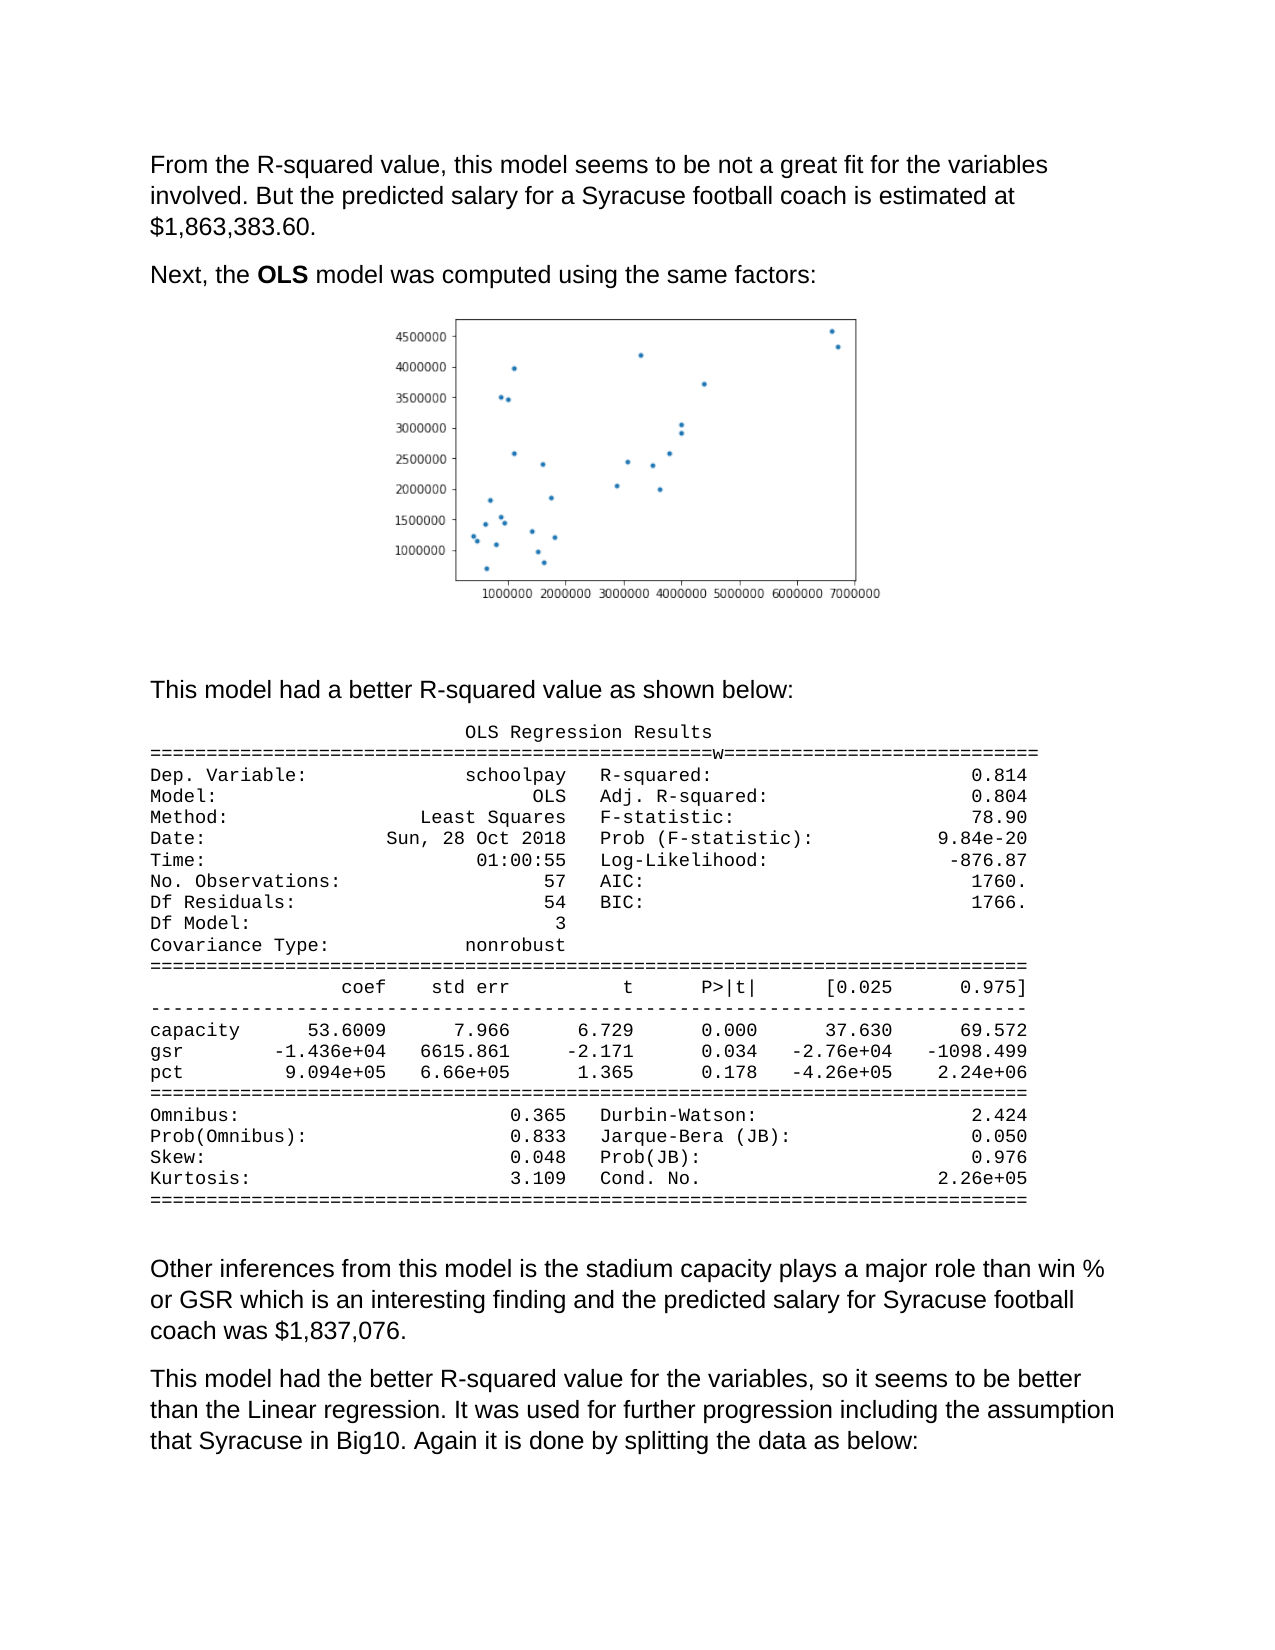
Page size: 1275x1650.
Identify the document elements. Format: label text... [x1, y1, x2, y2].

text Omnibus: 0.365 Durbin-Watson: 2.424 [150, 1105, 1125, 1127]
text Kurtosis: 3.109 Cond. No. 2.26e+05 [150, 1169, 1125, 1190]
text Prob(Omnibus): 0.833 Jarque-Bera (JB): 0.050 [150, 1127, 1125, 1148]
text OLS Regression Results [150, 723, 1125, 744]
text Method: Least Squares F-statistic: 78.90 [150, 808, 1125, 829]
text capacity 53.6009 7.966 6.729 0.000 37.630 69.572 [150, 1020, 1125, 1042]
text Covariance Type: nonrobust [150, 935, 1125, 957]
text Df Model: 3 [150, 914, 1125, 935]
picture [386, 307, 889, 609]
text Model: OLS Adj. R-squared: 0.804 [150, 787, 1125, 808]
text ============================================================================== [150, 957, 1125, 978]
text This model had a better R-squared value as shown below: [150, 675, 1125, 704]
text ============================================================================== [150, 1084, 1125, 1105]
text Skew: 0.048 Prob(JB): 0.976 [150, 1148, 1125, 1169]
text From the R-squared value, this model seems to be not a great fit for the variables involved. But the predicted salary for a Syracuse football coach is estimated at $1,863,383.60. [150, 150, 1125, 241]
text coef std err t P>|t| [0.025 0.975] [150, 978, 1125, 999]
text Dep. Variable: schoolpay R-squared: 0.814 [150, 765, 1125, 787]
text Next, the OLS model was computed using the same factors: [150, 260, 1125, 288]
text Other inferences from this model is the stadium capacity plays a major role than win % or GSR which is an interesting finding and the predicted salary for Syracuse football coach was $1,837,076. [150, 1254, 1125, 1345]
text ==================================================w============================ [150, 744, 1125, 765]
text Time: 01:00:55 Log-Likelihood: -876.87 [150, 850, 1125, 872]
text ------------------------------------------------------------------------------ [150, 999, 1125, 1020]
text Df Residuals: 54 BIC: 1766. [150, 893, 1125, 914]
text This model had the better R-squared value for the variables, so it seems to be better than the Linear regression. It was used for further progression including the assumption that Syracuse in Big10. Again it is done by splitting the data as below: [150, 1364, 1125, 1455]
text ============================================================================== [150, 1190, 1125, 1212]
text gsr -1.436e+04 6615.861 -2.171 0.034 -2.76e+04 -1098.499 [150, 1042, 1125, 1063]
text No. Observations: 57 AIC: 1760. [150, 872, 1125, 893]
text Date: Sun, 28 Oct 2018 Prob (F-statistic): 9.84e-20 [150, 829, 1125, 850]
text pct 9.094e+05 6.66e+05 1.365 0.178 -4.26e+05 2.24e+06 [150, 1063, 1125, 1084]
